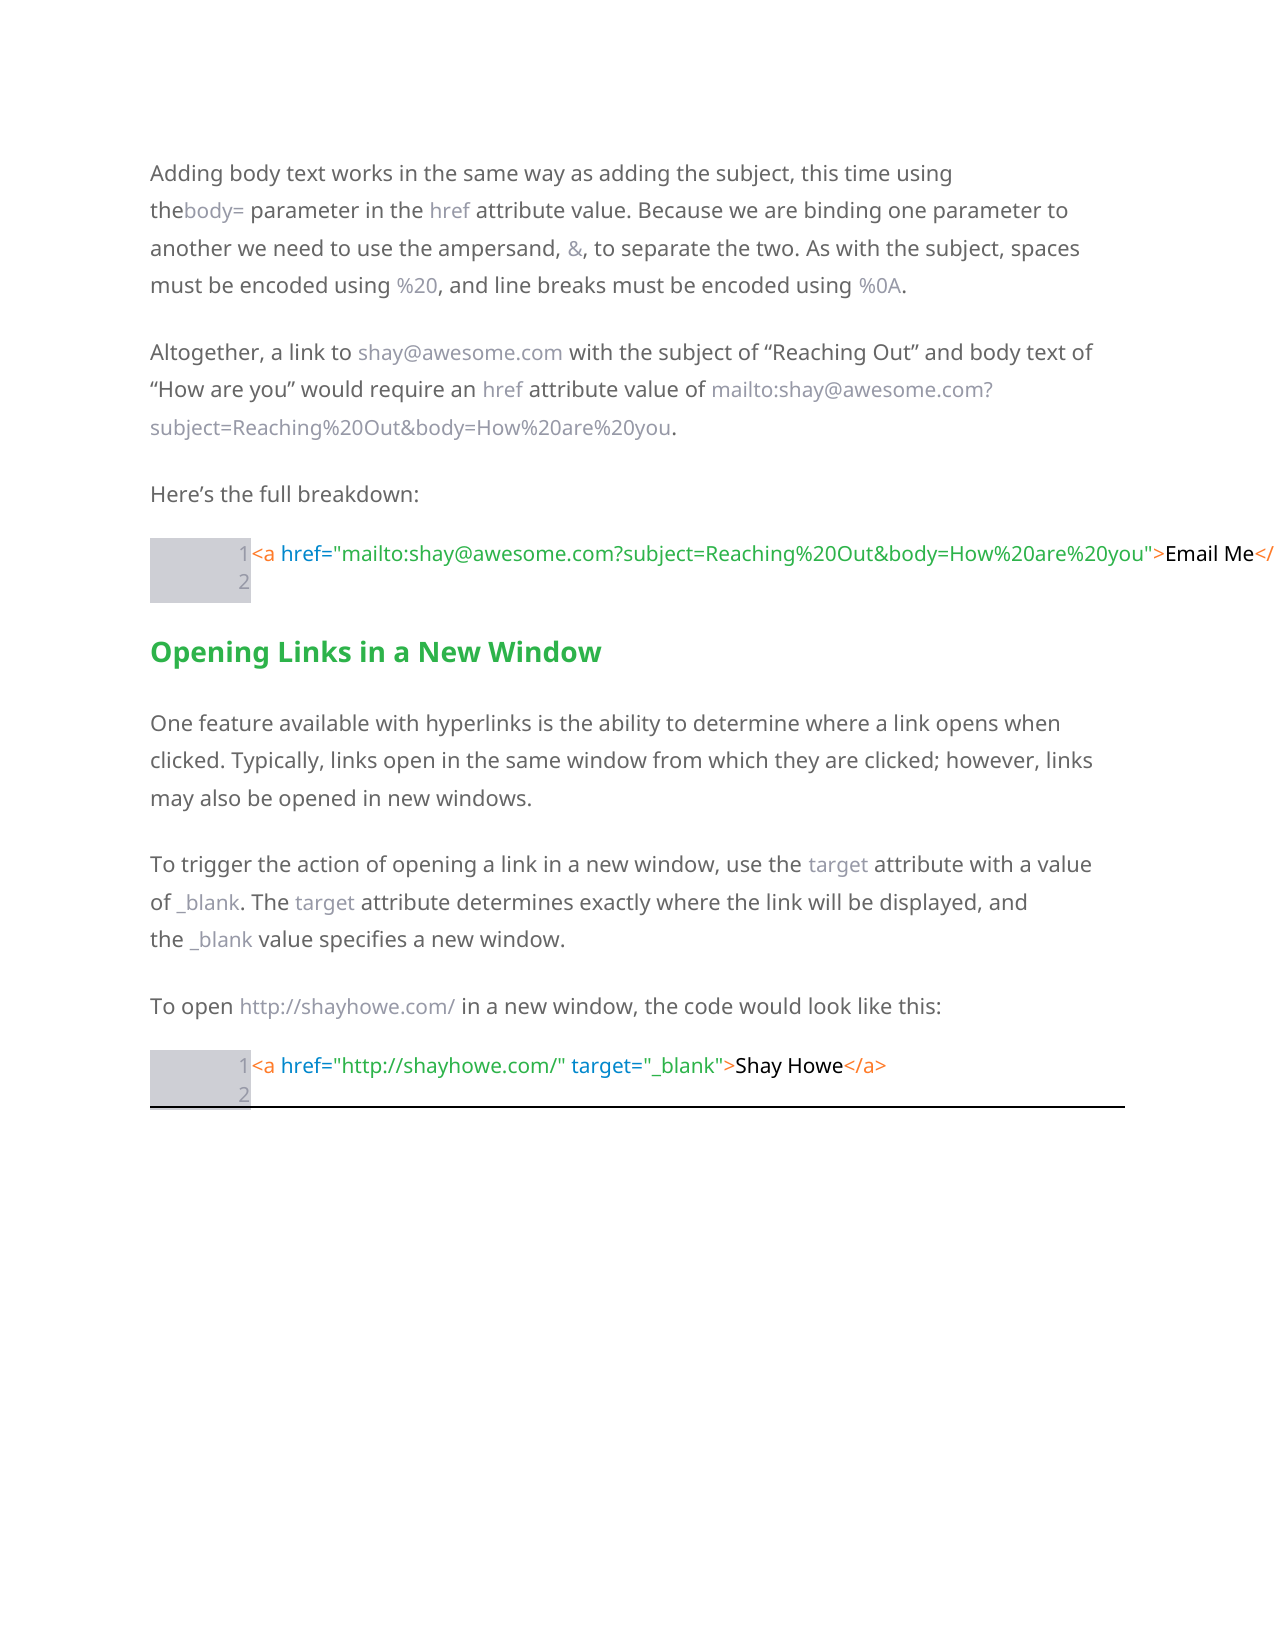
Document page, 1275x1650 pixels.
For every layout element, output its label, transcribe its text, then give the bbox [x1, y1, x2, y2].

table_header <a href="http://shayhowe.com/" target="_blank">Shay Howe</a> [251, 1050, 1275, 1110]
table_header 1 2 [150, 538, 251, 603]
table_header 1 2 [150, 1050, 251, 1106]
text To trigger the action of opening a link in a new window, use the target attribute with a value of _blank. The target attribute determines exactly where the link will be displayed, and the _blank value specifies a new window. [150, 841, 1125, 954]
table_header <a href="mailto:shay@awesome.com?subject=Reaching%20Out&body=How%20are%20you">Email Me</a> [251, 538, 1275, 603]
text One feature available with hyperlinks is the ability to determine where a link opens when clicked. Typically, links open in the same window from which they are clicked; however, links may also be opened in new windows. [150, 700, 1125, 812]
text Here’s the full breakdown: [150, 471, 1125, 508]
text Adding body text works in the same way as adding the subject, this time using thebody= parameter in the href attribute value. Because we are binding one parameter to another we need to use the ampersand, &, to separate the two. As with the subject, spaces must be encoded using %20, and line breaks must be encoded using %0A. [150, 150, 1125, 300]
text Opening Links in a New Window [150, 632, 1125, 671]
text Altogether, a link to shay@awesome.com with the subject of “Reaching Out” and body text of “How are you” would require an href attribute value of mailto:shay@awesome.com?subject=Reaching%20Out&body=How%20are%20you. [150, 329, 1125, 442]
text To open http://shayhowe.com/ in a new window, the code would look like this: [150, 983, 1125, 1021]
